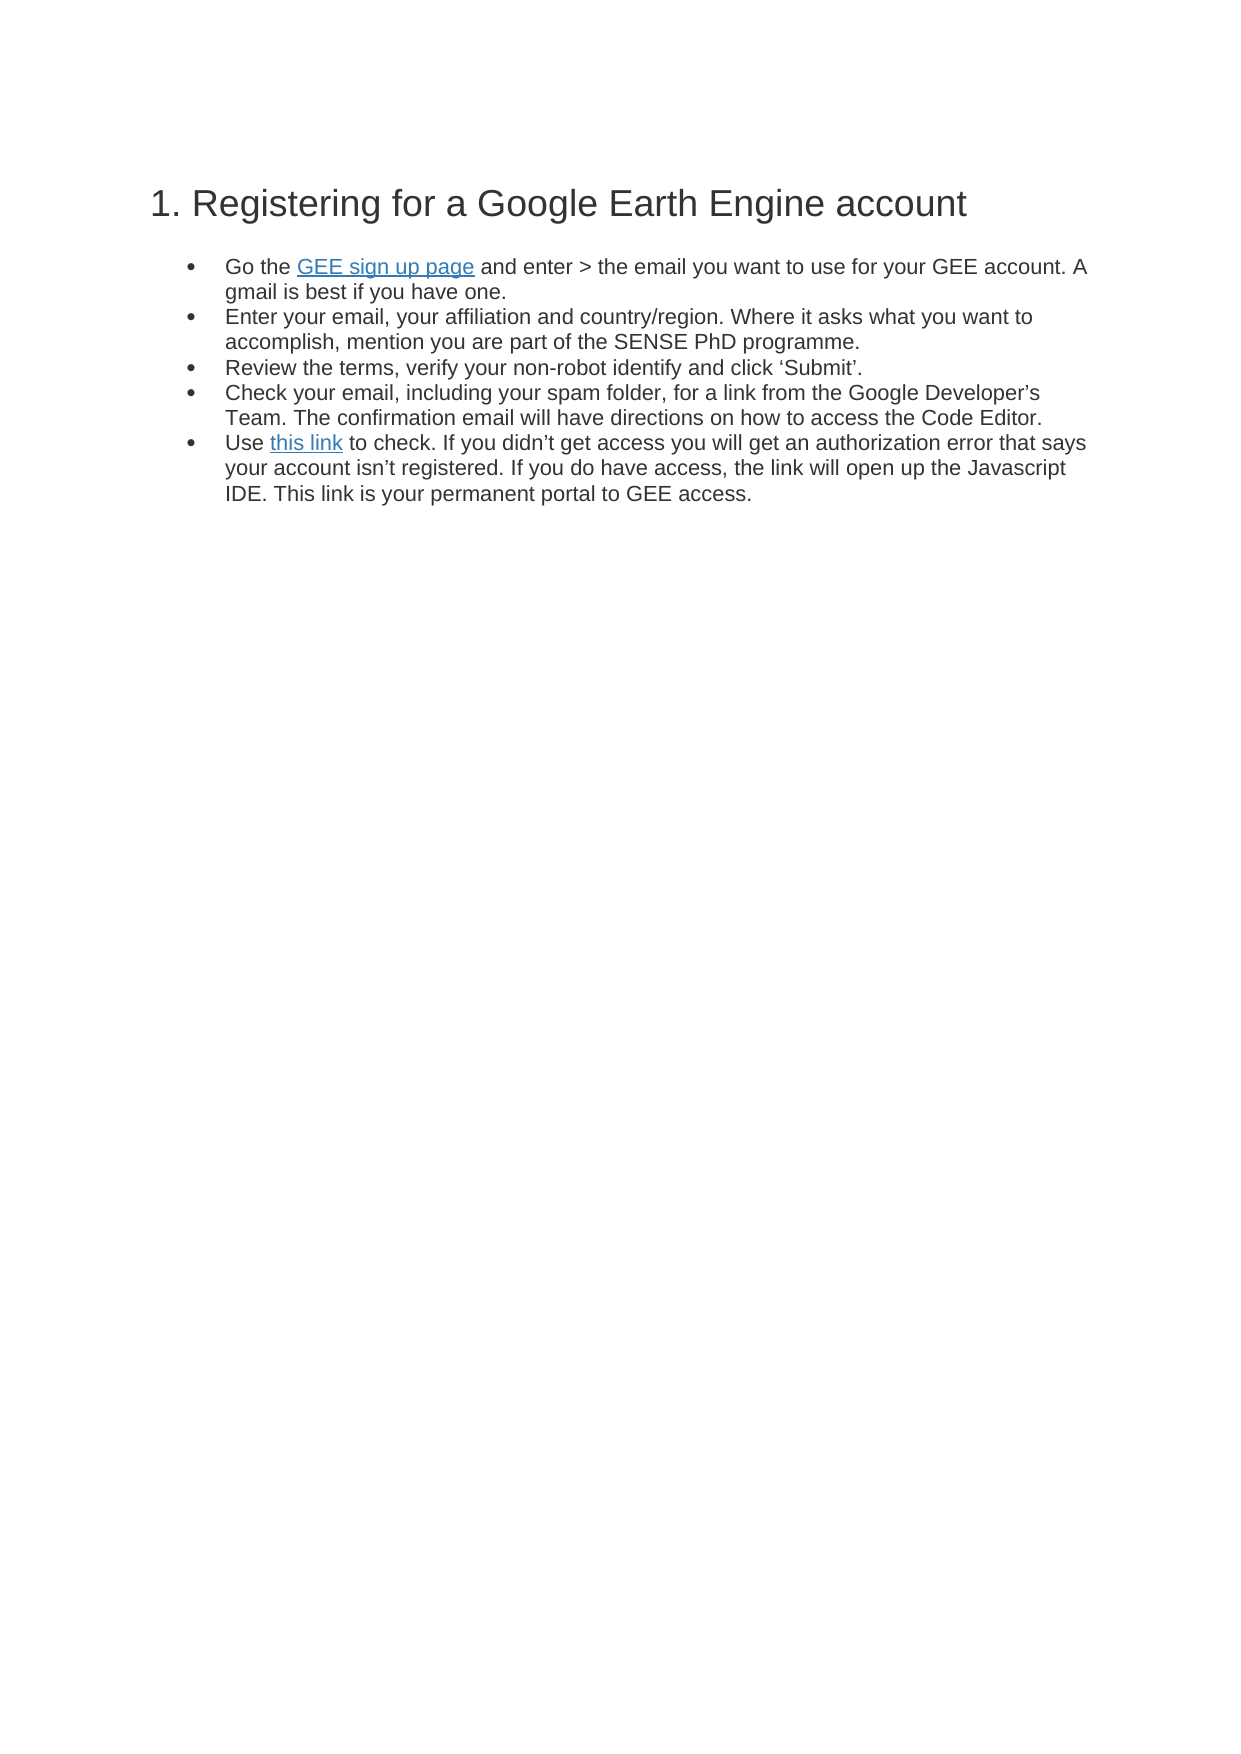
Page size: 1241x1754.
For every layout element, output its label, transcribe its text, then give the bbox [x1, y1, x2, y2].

list Use this link to check. If you didn’t get access you will get an authorization error that says your account isn’t registered. If you do have access, the link will open up the Javascript IDE. This link is your permanent portal to GEE access. [187, 430, 1090, 506]
list Enter your email, your affiliation and country/region. Where it asks what you want to accomplish, mention you are part of the SENSE PhD programme. [187, 304, 1090, 354]
list Review the terms, verify your non-robot identify and click ‘Submit’. [187, 354, 1090, 379]
list Go the GEE sign up page and enter > the email you want to use for your GEE account. A gmail is best if you have one. [187, 253, 1090, 304]
list Check your email, including your spam folder, for a link from the Google Developer’s Team. The confirmation email will have directions on how to access the Code Editor. [187, 379, 1090, 430]
subtitle 1. Registering for a Google Earth Engine account [150, 181, 1090, 224]
